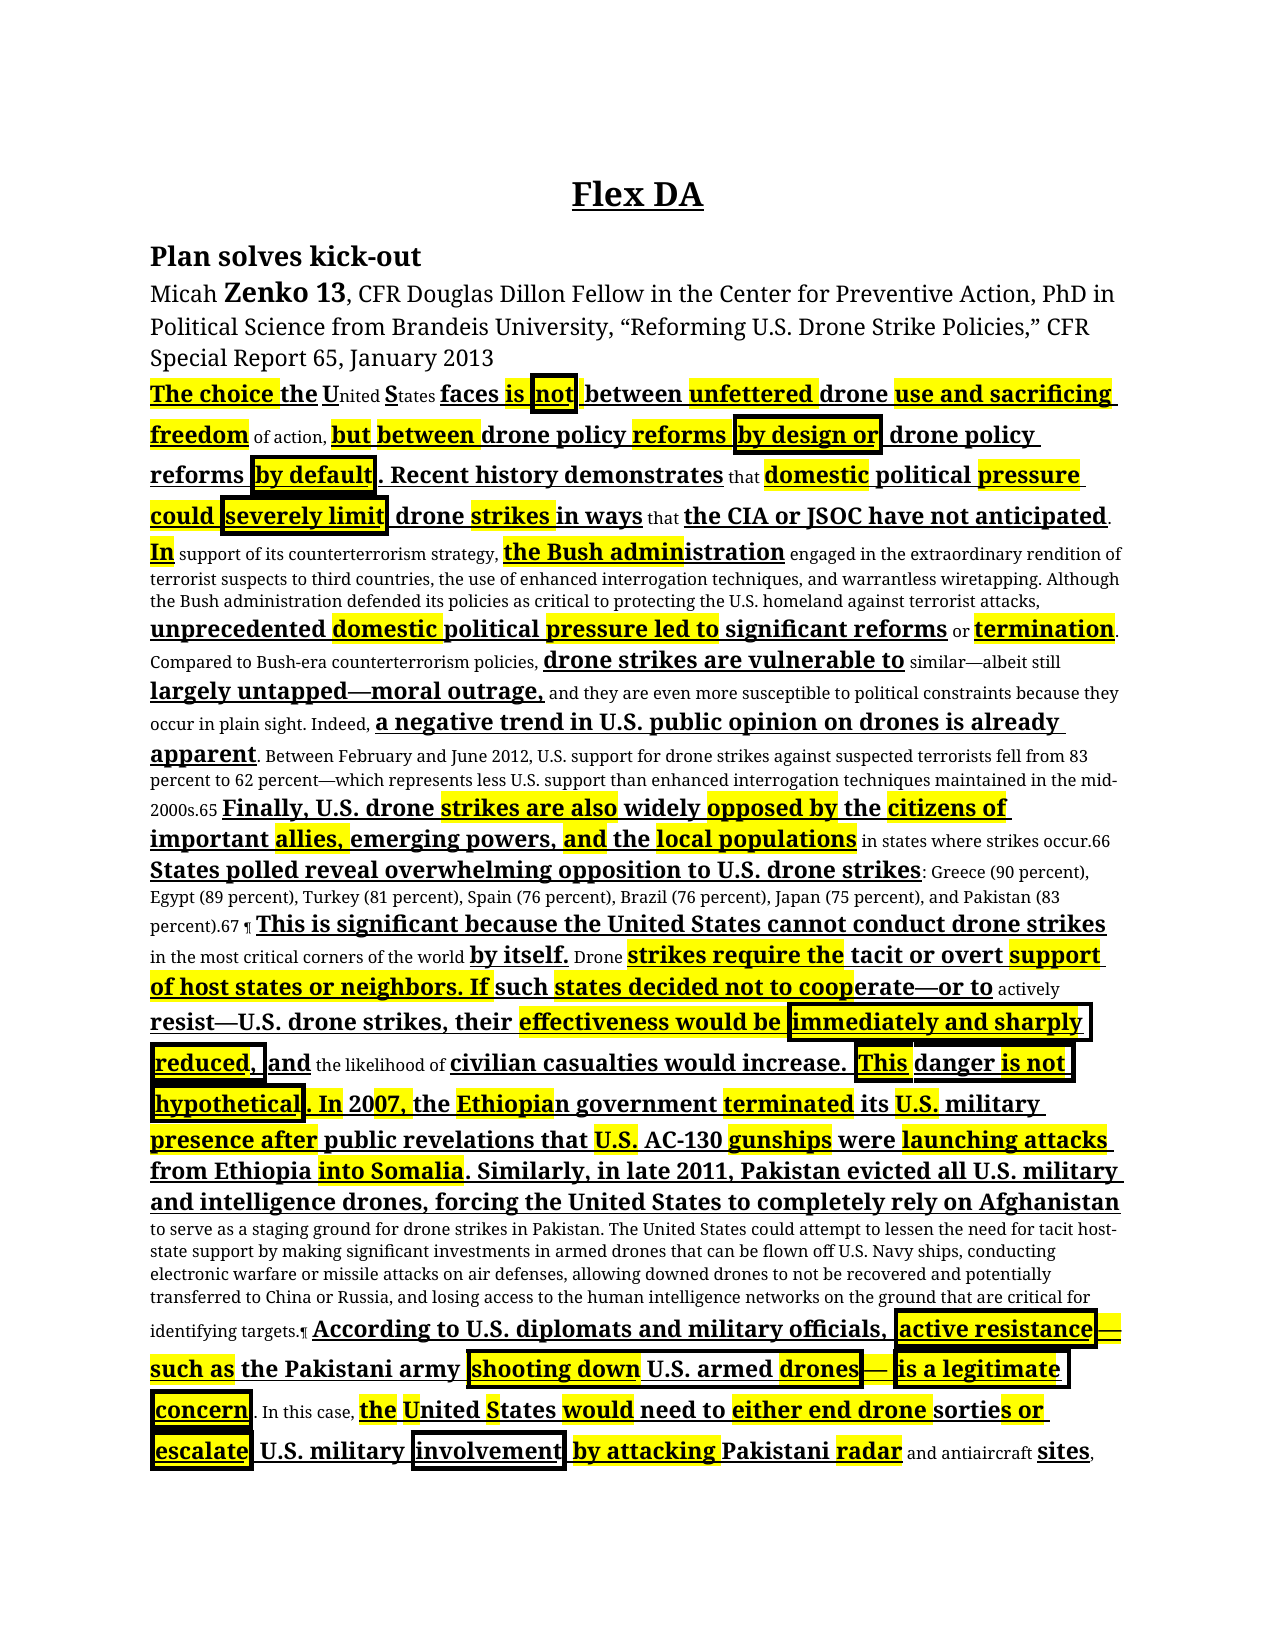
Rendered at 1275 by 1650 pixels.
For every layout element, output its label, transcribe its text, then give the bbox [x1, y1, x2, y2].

subtitle Flex DA [150, 171, 1125, 216]
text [150, 373, 1125, 1471]
subtitle Plan solves kick-out [150, 237, 1125, 274]
text Micah Zenko 13, CFR Douglas Dillon Fellow in the Center for Preventive Action, PhD in Political Science from Brandeis University, “Reforming U.S. Drone Strike Policies,” CFR Special Report 65, January 2013 [150, 274, 1125, 373]
